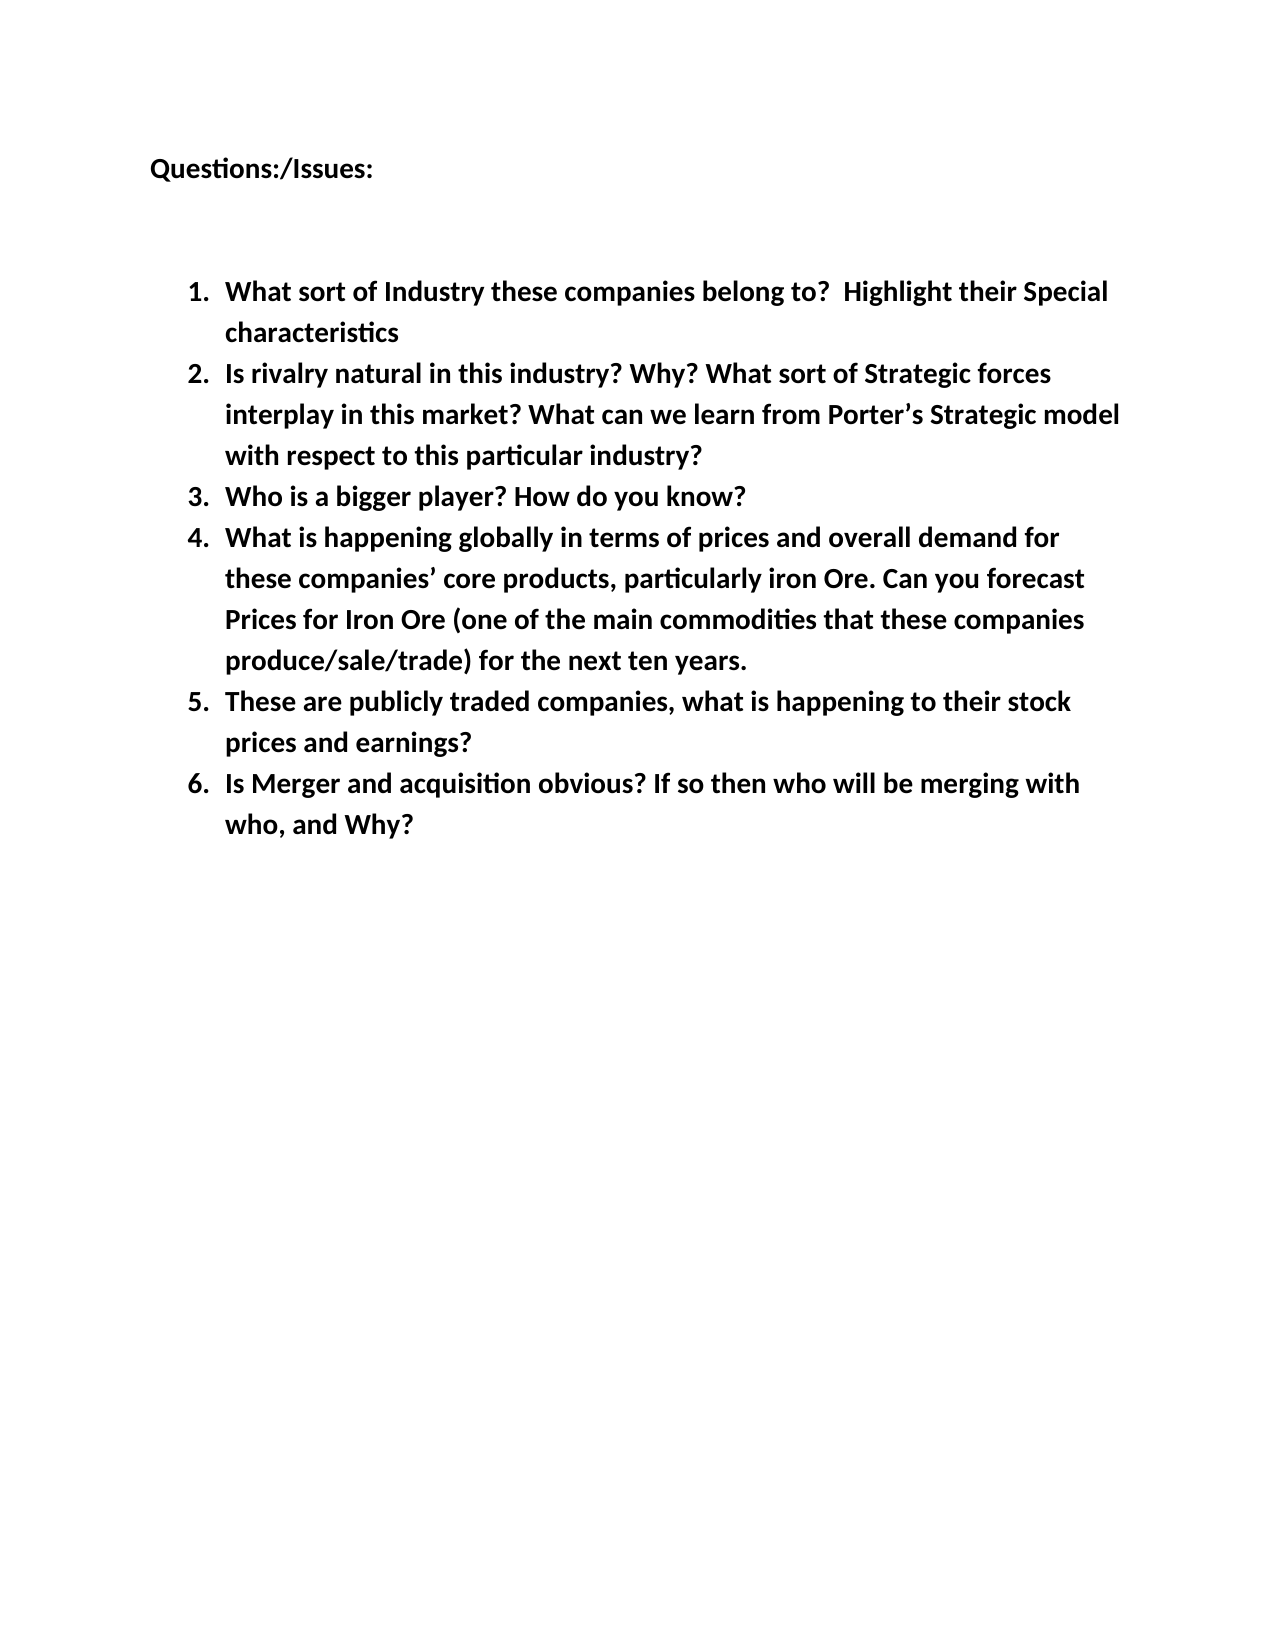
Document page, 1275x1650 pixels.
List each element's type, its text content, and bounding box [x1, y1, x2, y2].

list Is rivalry natural in this industry? Why? What sort of Strategic forces interplay in this market? What can we learn from Porter’s Strategic model with respect to this particular industry? [187, 355, 1125, 473]
text Questions:/Issues: [150, 150, 1125, 186]
list What sort of Industry these companies belong to? Highlight their Special characteristics [187, 273, 1125, 350]
list Who is a bigger player? How do you know? [187, 478, 1125, 514]
list These are publicly traded companies, what is happening to their stock prices and earnings? [187, 683, 1125, 759]
list Is Merger and acquisition obvious? If so then who will be merging with who, and Why? [187, 765, 1125, 841]
list What is happening globally in terms of prices and overall demand for these companies’ core products, particularly iron Ore. Can you forecast Prices for Iron Ore (one of the main commodities that these companies produce/sale/trade) for the next ten years. [187, 519, 1125, 678]
